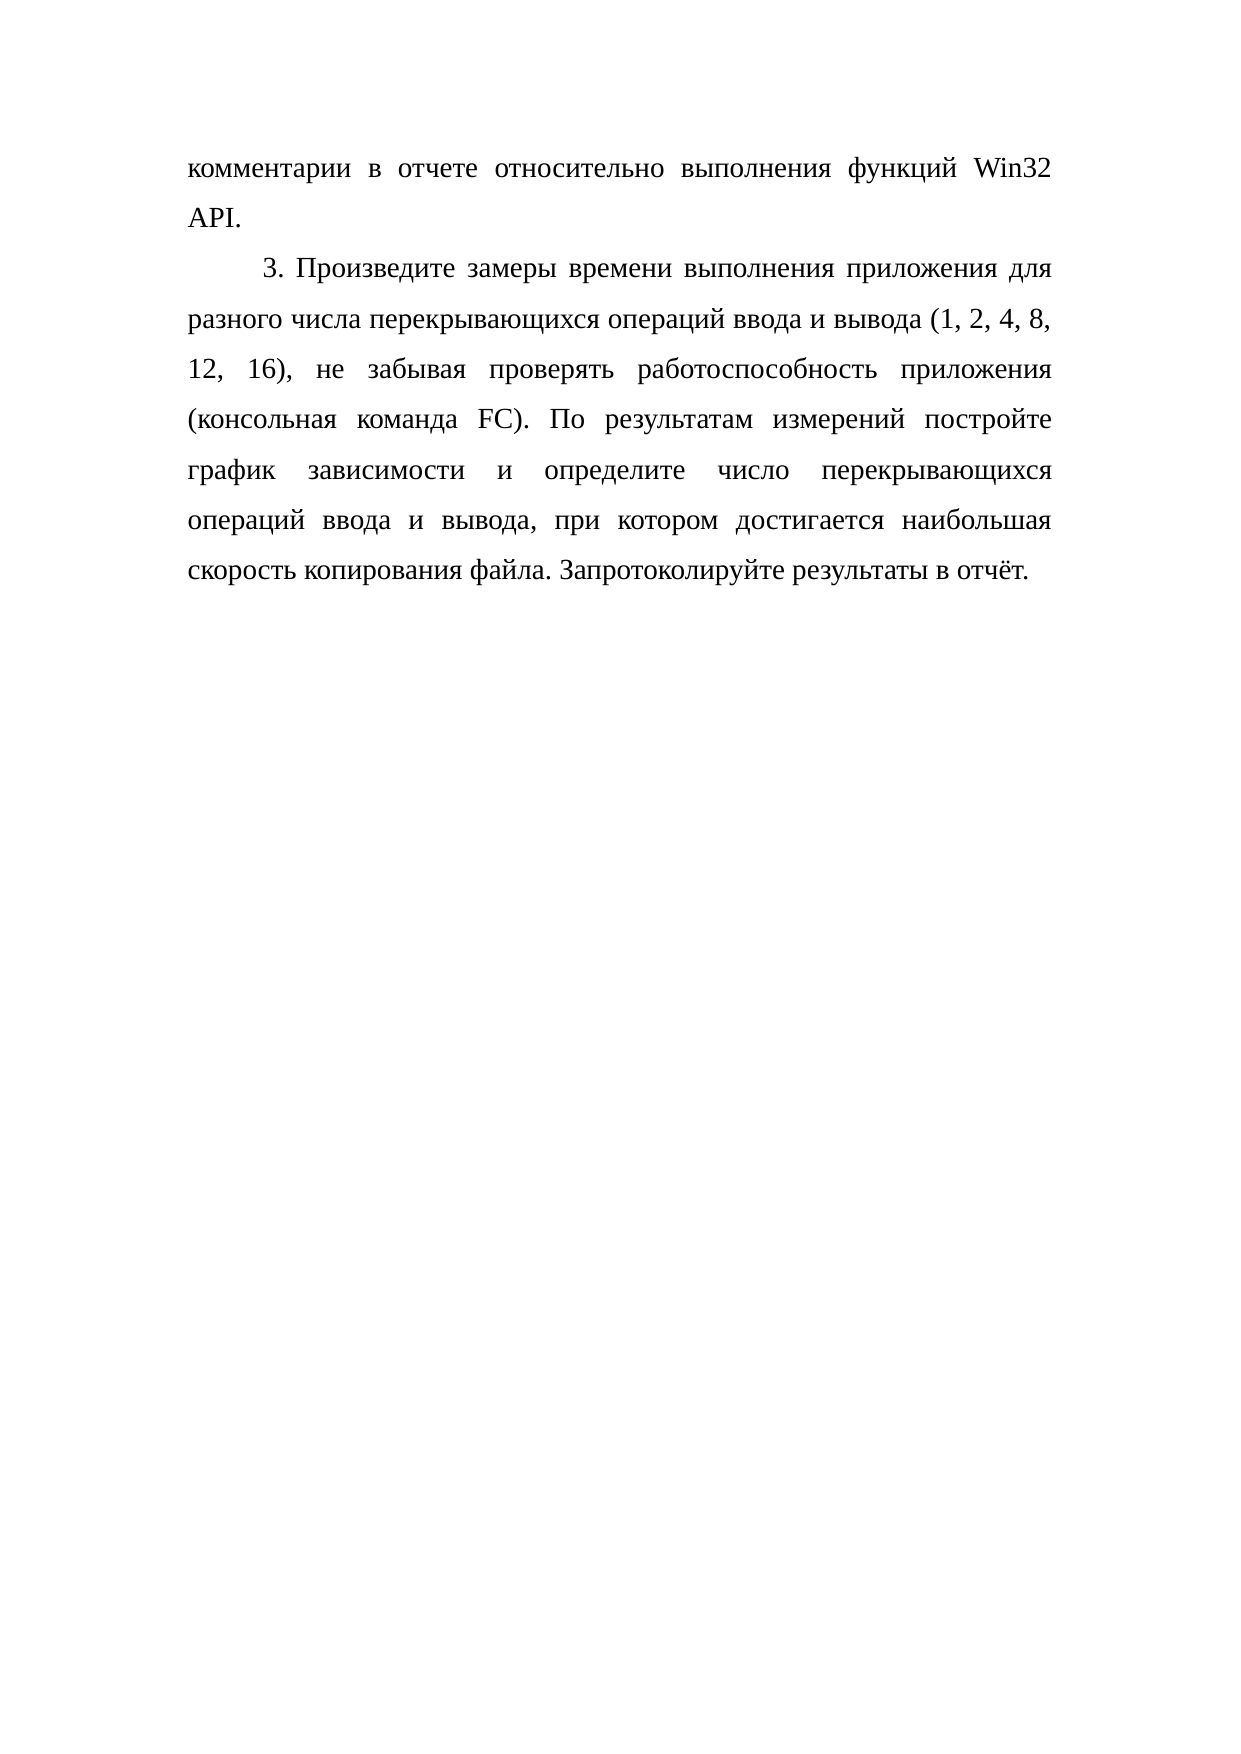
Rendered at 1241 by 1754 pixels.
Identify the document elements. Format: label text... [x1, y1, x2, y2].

text 3. Произведите замеры времени выполнения приложения для разного числа перекрывающихся операций ввода и вывода (1, 2, 4, 8, 12, 16), не забывая проверять работоспособность приложения (консольная команда FC). По результатам измерений постройте график зависимости и определите число перекрывающихся операций ввода и вывода, при котором достигается наибольшая скорость копирования файла. Запротоколируйте результаты в отчёт. [187, 251, 1053, 586]
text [187, 150, 1053, 234]
